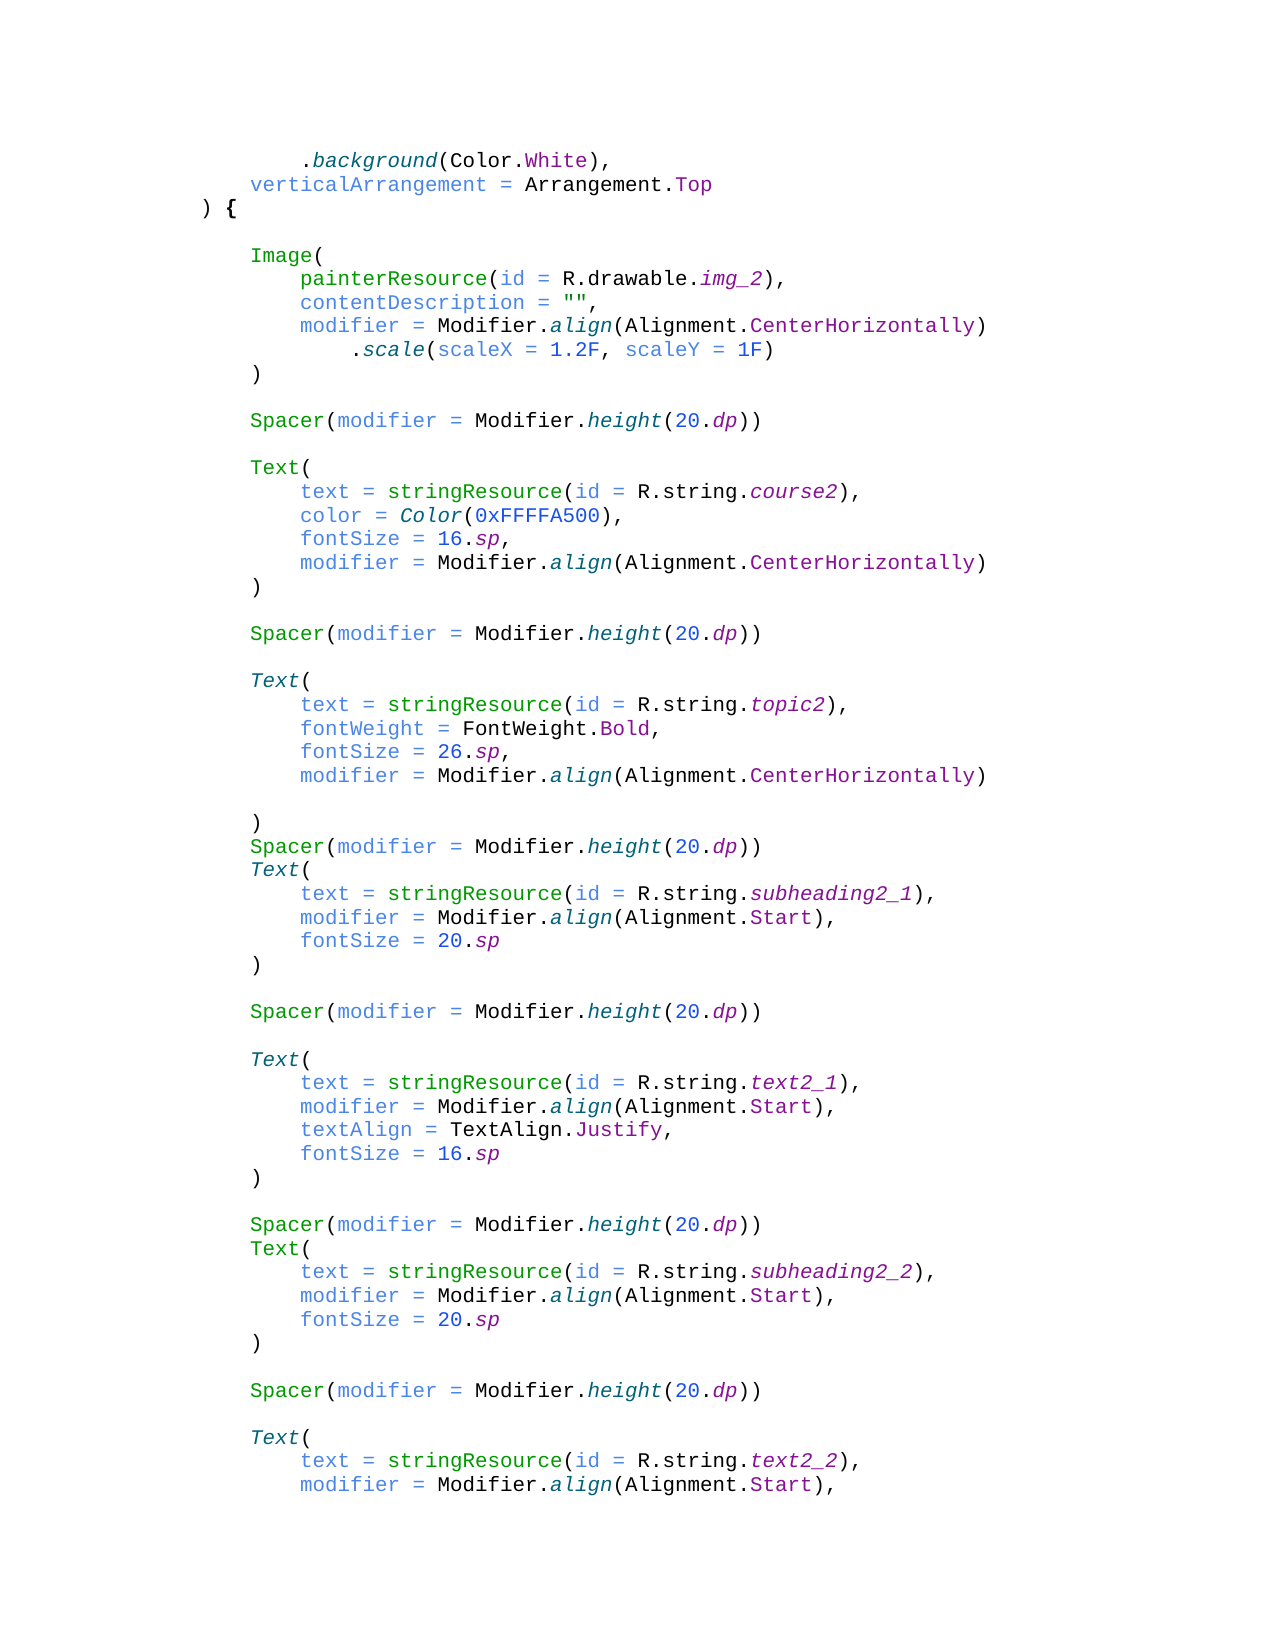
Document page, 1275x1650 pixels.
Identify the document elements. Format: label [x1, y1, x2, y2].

text [150, 150, 1125, 1498]
